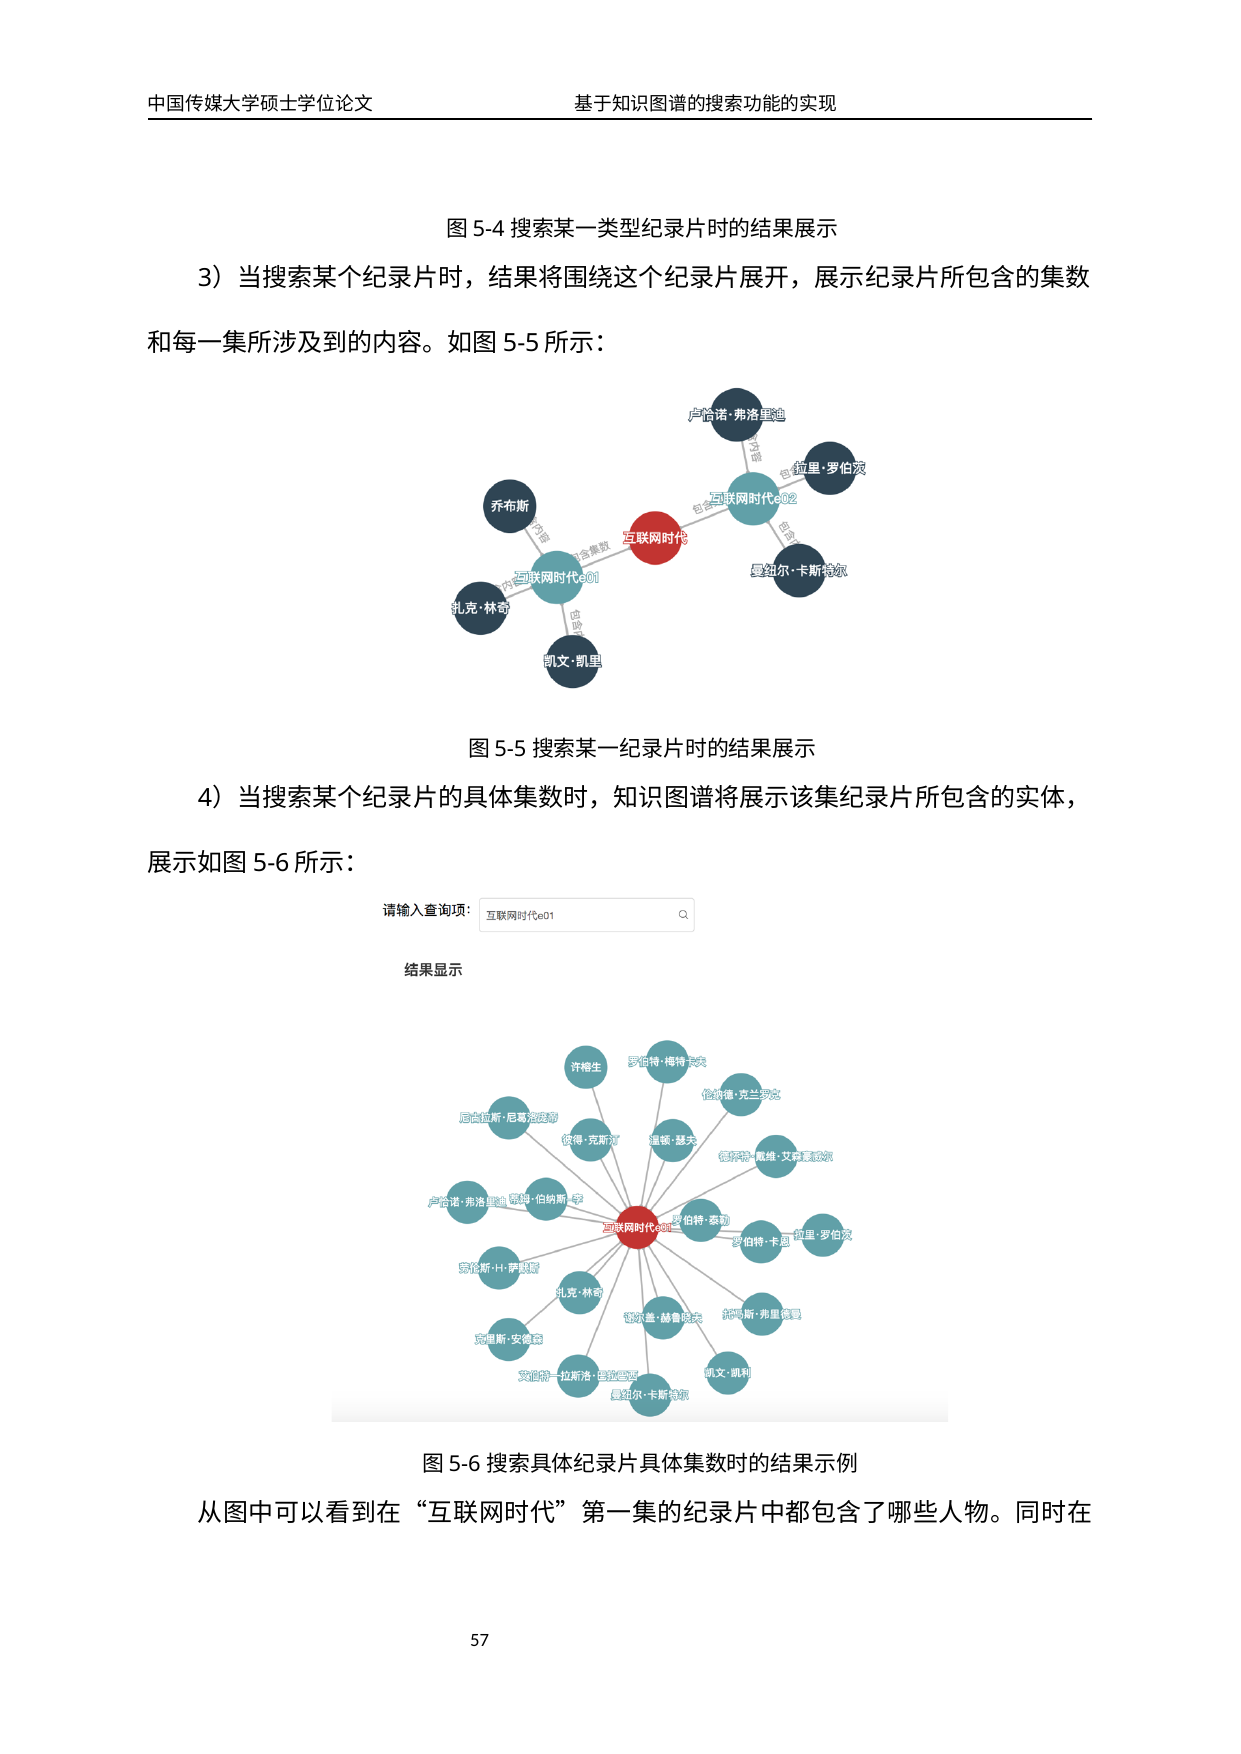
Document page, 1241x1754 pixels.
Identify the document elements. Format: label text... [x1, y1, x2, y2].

text 图5-5 搜索某一纪录片时的结果展示 [148, 731, 1092, 763]
picture [382, 373, 908, 706]
text 4）当搜索某个纪录片的具体集数时，知识图谱将展示该集纪录片所包含的实体，展示如图5-6所示： [148, 763, 1092, 893]
text 图5-6 搜索具体纪录片具体集数时的结果示例 [148, 1446, 1092, 1478]
text 图5-4 搜索某一类型纪录片时的结果展示 [148, 211, 1092, 243]
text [148, 1478, 1092, 1543]
picture [331, 893, 949, 1422]
text 3）当搜索某个纪录片时，结果将围绕这个纪录片展开，展示纪录片所包含的集数和每一集所涉及到的内容。如图5-5所示： [148, 243, 1092, 373]
